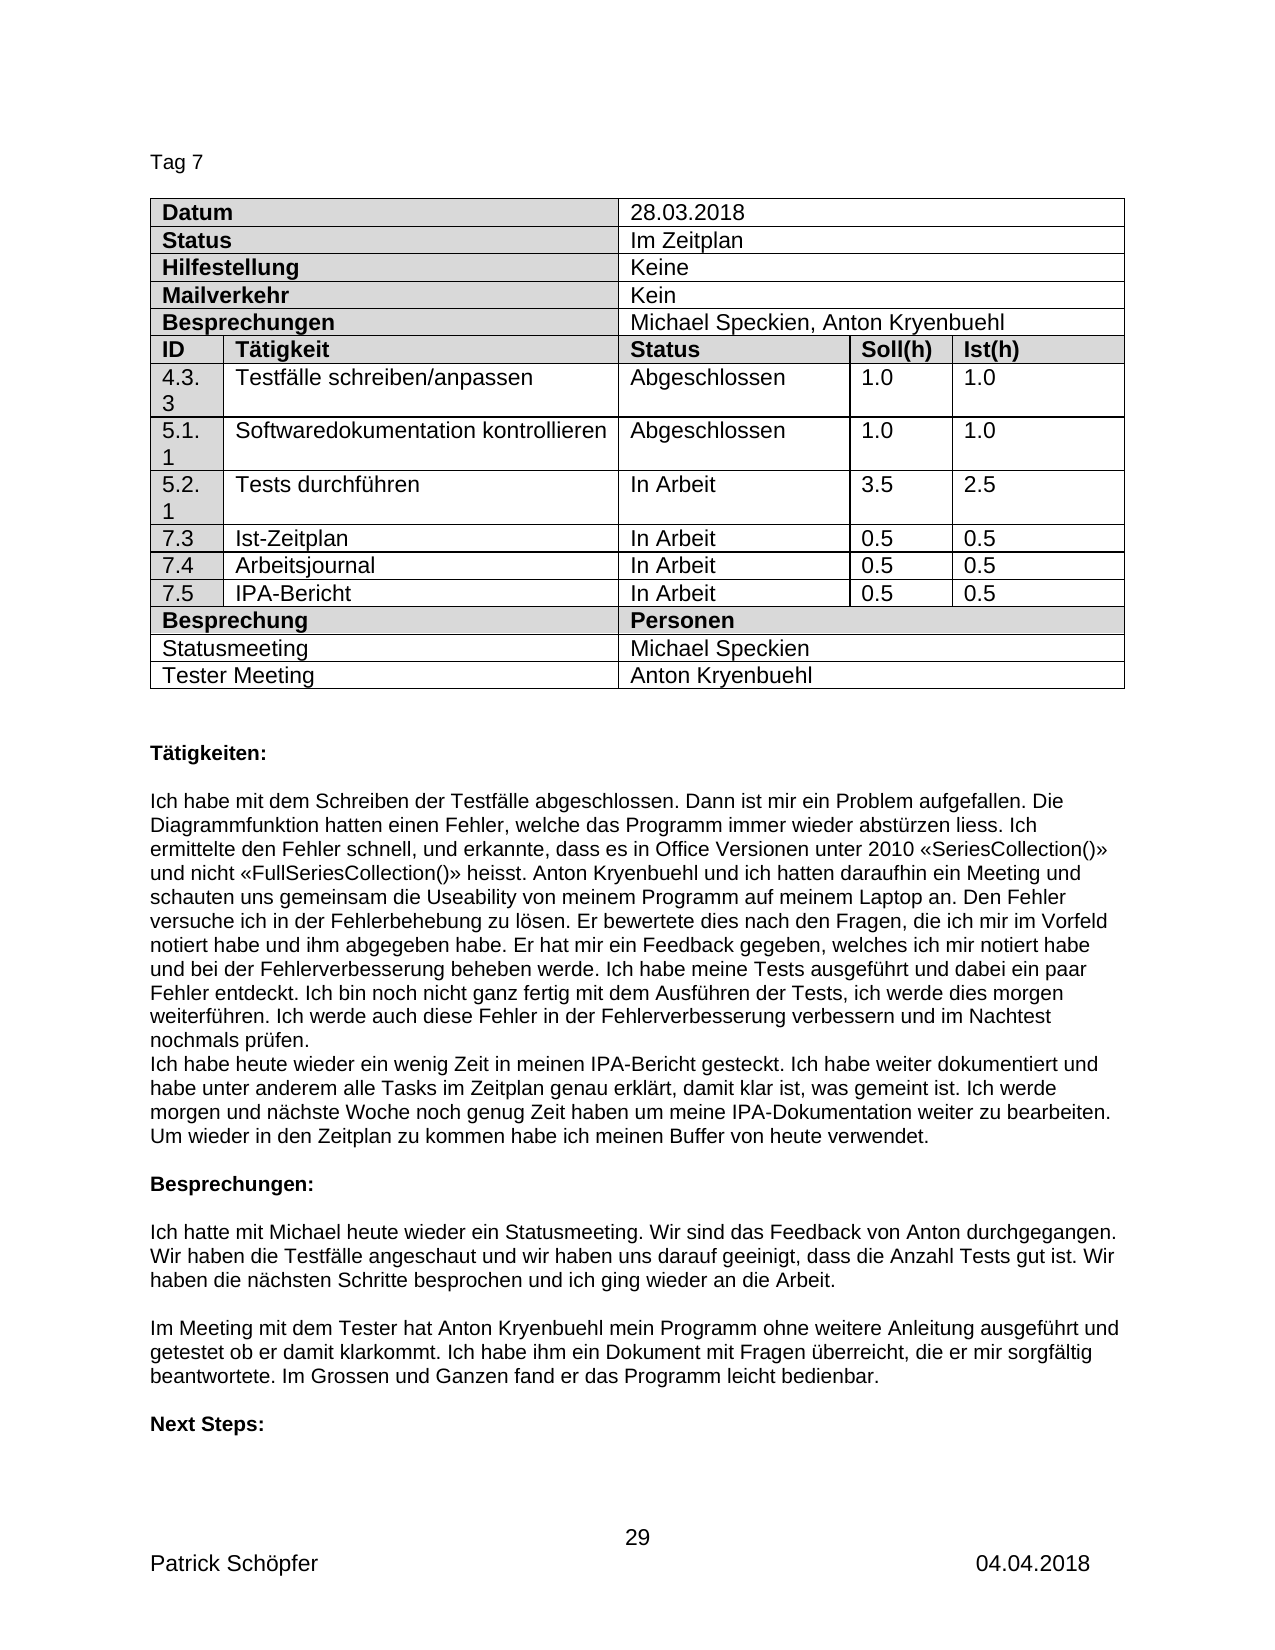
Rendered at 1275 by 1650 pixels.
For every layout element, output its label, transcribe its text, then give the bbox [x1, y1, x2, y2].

table_cell In Arbeit [619, 553, 849, 579]
text Ich habe mit dem Schreiben der Testfälle abgeschlossen. Dann ist mir ein Problem aufgefallen. Die Diagrammfunktion hatten einen Fehler, welche das Programm immer wieder abstürzen liess. Ich ermittelte den Fehler schnell, und erkannte, dass es in Office Versionen unter 2010 «SeriesCollection()» und nicht «FullSeriesCollection()» heisst. Anton Kryenbuehl und ich hatten daraufhin ein Meeting und schauten uns gemeinsam die Useability von meinem Programm auf meinem Laptop an. Den Fehler versuche ich in der Fehlerbehebung zu lösen. Er bewertete dies nach den Fragen, die ich mir im Vorfeld notiert habe und ihm abgegeben habe. Er hat mir ein Feedback gegeben, welches ich mir notiert habe und bei der Fehlerverbesserung beheben werde. Ich habe meine Tests ausgeführt und dabei ein paar Fehler entdeckt. Ich bin noch nicht ganz fertig mit dem Ausführen der Tests, ich werde dies morgen weiterführen. Ich werde auch diese Fehler in der Fehlerverbesserung verbessern und im Nachtest nochmals prüfen. [150, 789, 1125, 1052]
table_cell 1.0 [851, 364, 952, 416]
table_cell 1.0 [851, 418, 952, 470]
table_cell Hilfestellung [151, 254, 618, 281]
table_cell 7.3 [151, 525, 223, 551]
table_cell Anton Kryenbuehl [619, 662, 1124, 688]
table_cell Besprechungen [151, 309, 618, 335]
text Ich habe heute wieder ein wenig Zeit in meinen IPA-Bericht gesteckt. Ich habe weiter dokumentiert und habe unter anderem alle Tasks im Zeitplan genau erklärt, damit klar ist, was gemeint ist. Ich werde morgen und nächste Woche noch genug Zeit haben um meine IPA-Dokumentation weiter zu bearbeiten. Um wieder in den Zeitplan zu kommen habe ich meinen Buffer von heute verwendet. [150, 1052, 1125, 1148]
table_cell Tätigkeit [224, 336, 618, 363]
table_cell 7.5 [151, 580, 223, 606]
table_header Datum [151, 199, 618, 226]
table_cell Soll(h) [851, 336, 952, 363]
table_cell IPA-Bericht [224, 580, 618, 606]
table_cell Michael Speckien [619, 635, 1124, 661]
table_cell 4.3.3 [151, 364, 223, 416]
table_cell Michael Speckien, Anton Kryenbuehl [619, 309, 1124, 335]
table_cell Testfälle schreiben/anpassen [224, 364, 618, 416]
table_cell Softwaredokumentation kontrollieren [224, 418, 618, 470]
text Besprechungen: [150, 1172, 1125, 1196]
table_cell Statusmeeting [151, 635, 618, 661]
table_cell 5.2.1 [151, 471, 223, 524]
text Next Steps: [150, 1412, 1125, 1436]
table_cell 0.5 [851, 553, 952, 579]
table_cell 1.0 [953, 364, 1124, 416]
table_cell 5.1.1 [151, 418, 223, 470]
table_cell Mailverkehr [151, 282, 618, 308]
table_cell 3.5 [851, 471, 952, 524]
table_cell Besprechung [151, 607, 618, 633]
table_cell In Arbeit [619, 525, 849, 551]
table_cell In Arbeit [619, 580, 849, 606]
table_cell 0.5 [953, 553, 1124, 579]
text Im Meeting mit dem Tester hat Anton Kryenbuehl mein Programm ohne weitere Anleitung ausgeführt und getestet ob er damit klarkommt. Ich habe ihm ein Dokument mit Fragen überreicht, die er mir sorgfältig beantwortete. Im Grossen und Ganzen fand er das Programm leicht bedienbar. [150, 1316, 1125, 1388]
table_cell Ist-Zeitplan [224, 525, 618, 551]
table_cell Kein [619, 282, 1124, 308]
table_cell ID [151, 336, 223, 363]
table_cell Ist(h) [953, 336, 1124, 363]
text Tag 7 [150, 150, 1125, 174]
table_cell Personen [619, 607, 1124, 633]
table_cell 0.5 [953, 580, 1124, 606]
table_cell Im Zeitplan [619, 227, 1124, 253]
table_cell Arbeitsjournal [224, 553, 618, 579]
table_cell In Arbeit [619, 471, 849, 524]
table_header 28.03.2018 [619, 199, 1124, 226]
text Tätigkeiten: [150, 740, 1125, 764]
table_cell 0.5 [851, 525, 952, 551]
table_cell 1.0 [953, 418, 1124, 470]
table_cell Keine [619, 254, 1124, 281]
table_cell 0.5 [953, 525, 1124, 551]
table_cell Status [151, 227, 618, 253]
table_cell 7.4 [151, 553, 223, 579]
table_cell Status [619, 336, 849, 363]
text Ich hatte mit Michael heute wieder ein Statusmeeting. Wir sind das Feedback von Anton durchgegangen. Wir haben die Testfälle angeschaut und wir haben uns darauf geeinigt, dass die Anzahl Tests gut ist. Wir haben die nächsten Schritte besprochen und ich ging wieder an die Arbeit. [150, 1220, 1125, 1292]
table_cell 0.5 [851, 580, 952, 606]
table_cell 2.5 [953, 471, 1124, 524]
table_cell Tests durchführen [224, 471, 618, 524]
table_cell Abgeschlossen [619, 364, 849, 416]
table_cell Tester Meeting [151, 662, 618, 688]
table_cell Abgeschlossen [619, 418, 849, 470]
